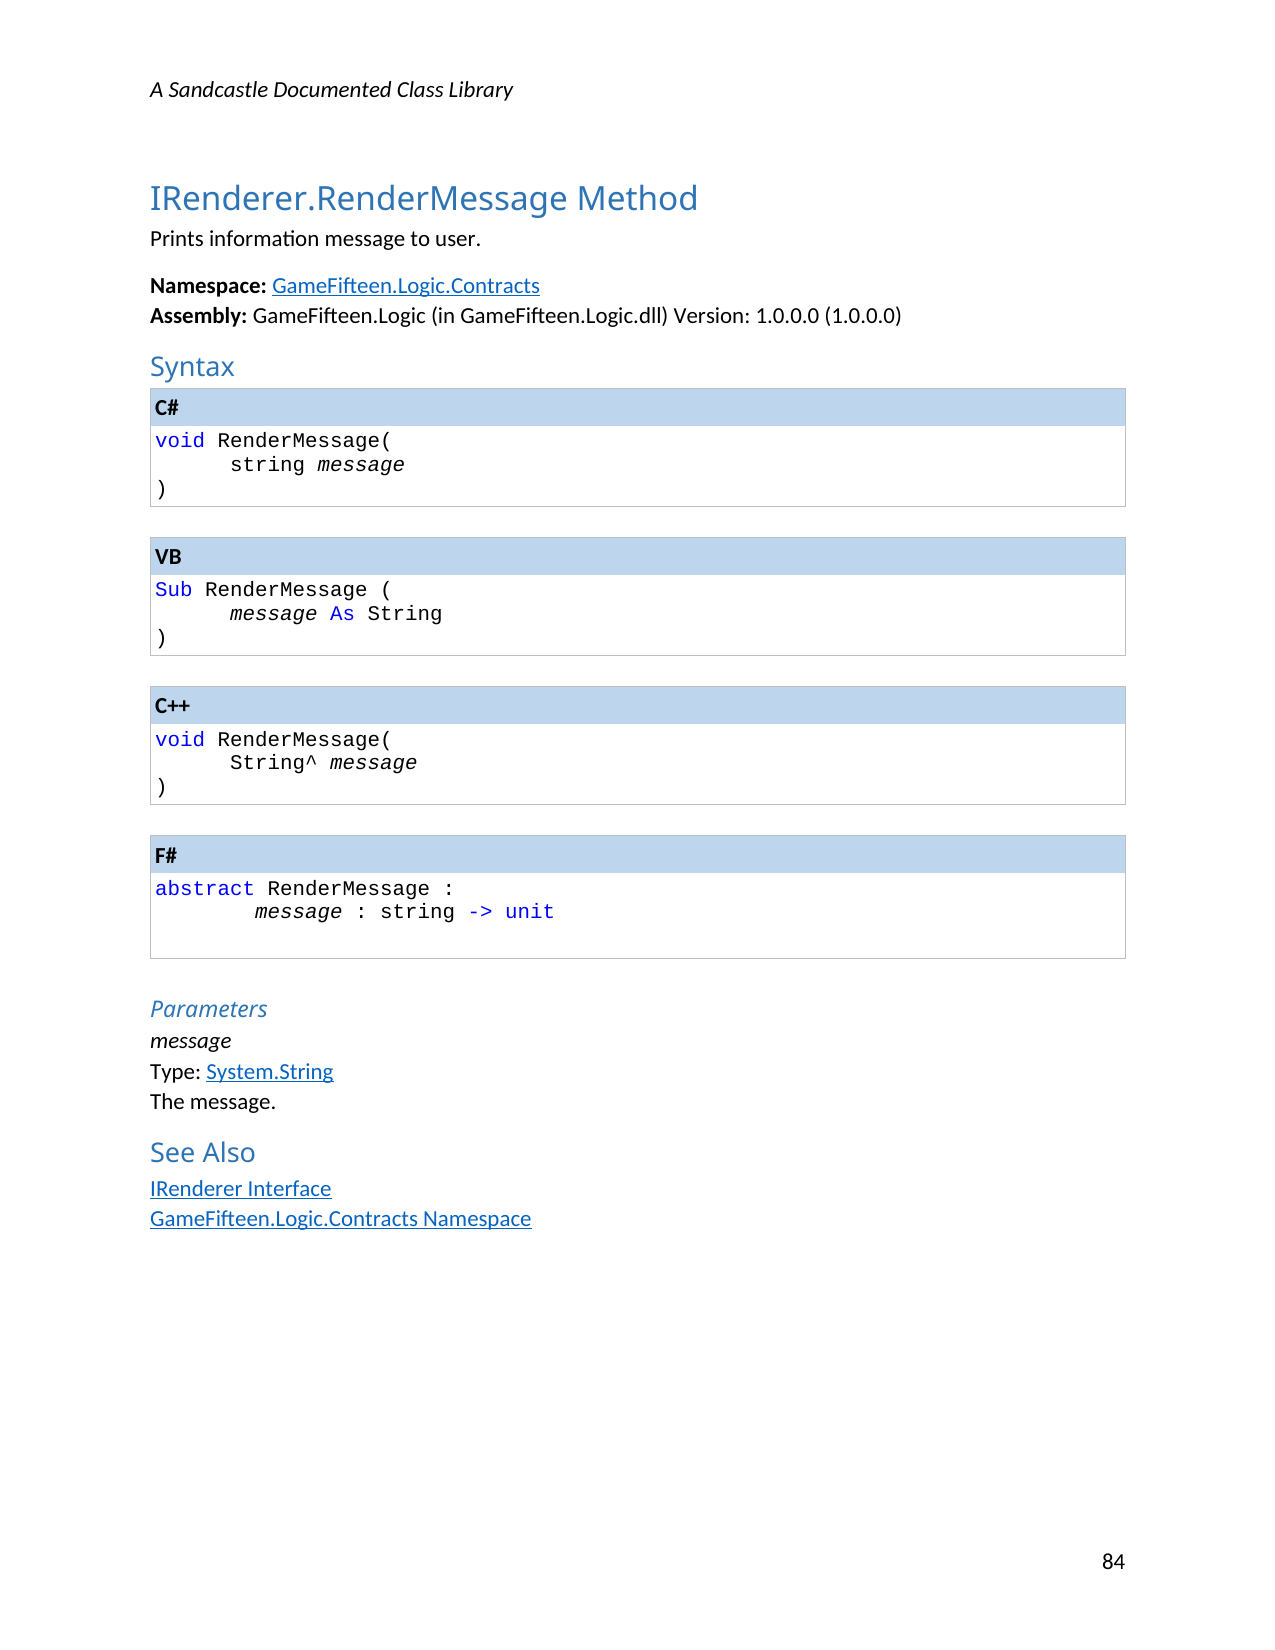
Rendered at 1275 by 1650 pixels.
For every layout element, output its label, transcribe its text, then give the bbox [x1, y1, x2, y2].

text The message. [150, 1087, 1125, 1115]
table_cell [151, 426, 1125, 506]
text Type: System.String [150, 1057, 1125, 1085]
text Prints information message to user. [150, 224, 1125, 252]
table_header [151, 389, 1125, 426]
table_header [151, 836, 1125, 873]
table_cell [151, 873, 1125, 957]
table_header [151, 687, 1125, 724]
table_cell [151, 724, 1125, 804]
text GameFifteen.Logic.Contracts Namespace [150, 1204, 1125, 1232]
text message [150, 1027, 1125, 1055]
subtitle IRenderer.RenderMessage Method [150, 175, 1125, 220]
subtitle Parameters [150, 993, 1125, 1024]
text Namespace: GameFifteen.Logic.ContractsAssembly: GameFifteen.Logic (in GameFifteen.Logic.dll) Version: 1.0.0.0 (1.0.0.0) [150, 271, 1125, 329]
subtitle See Also [150, 1134, 1125, 1171]
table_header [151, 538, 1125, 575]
text IRenderer Interface [150, 1174, 1125, 1202]
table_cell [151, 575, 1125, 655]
subtitle Syntax [150, 348, 1125, 385]
